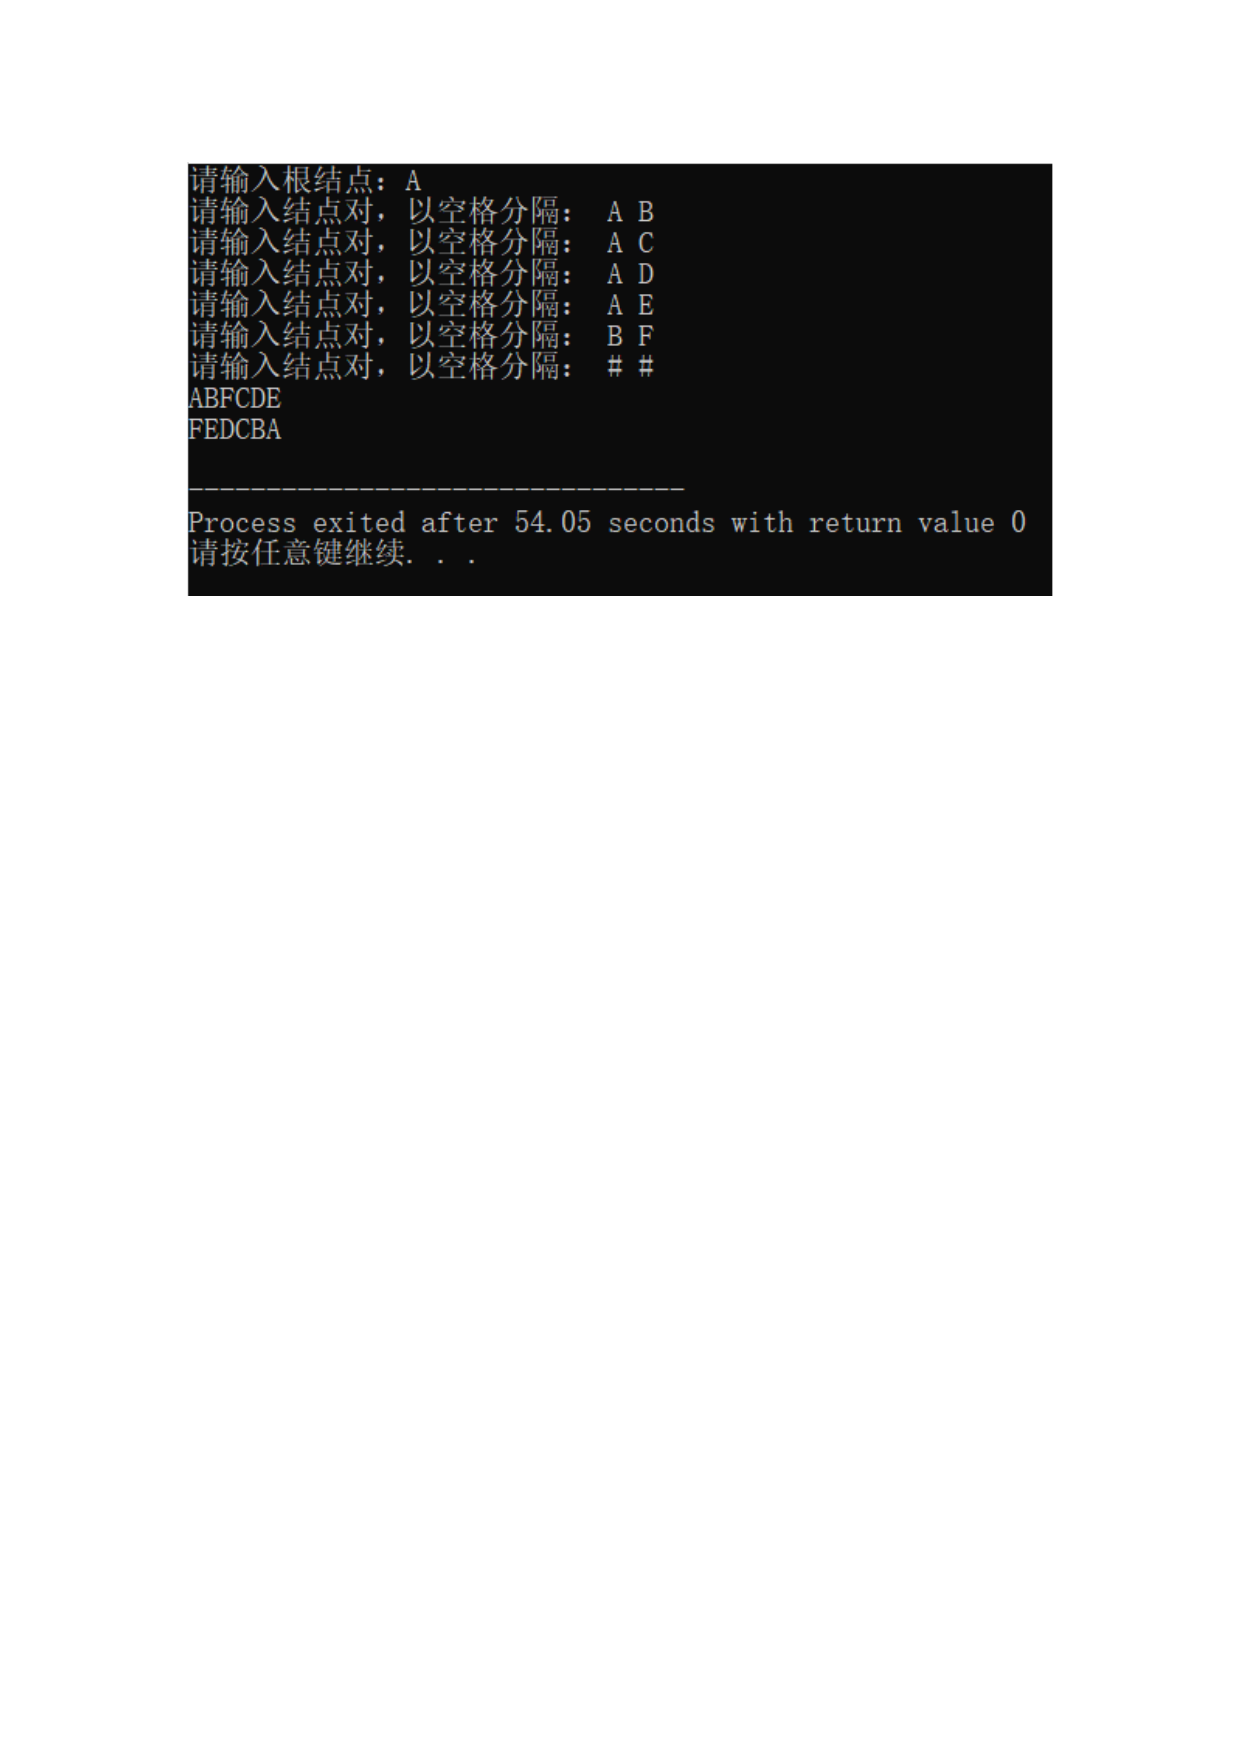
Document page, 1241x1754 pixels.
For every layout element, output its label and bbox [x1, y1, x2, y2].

picture [187, 162, 1053, 596]
